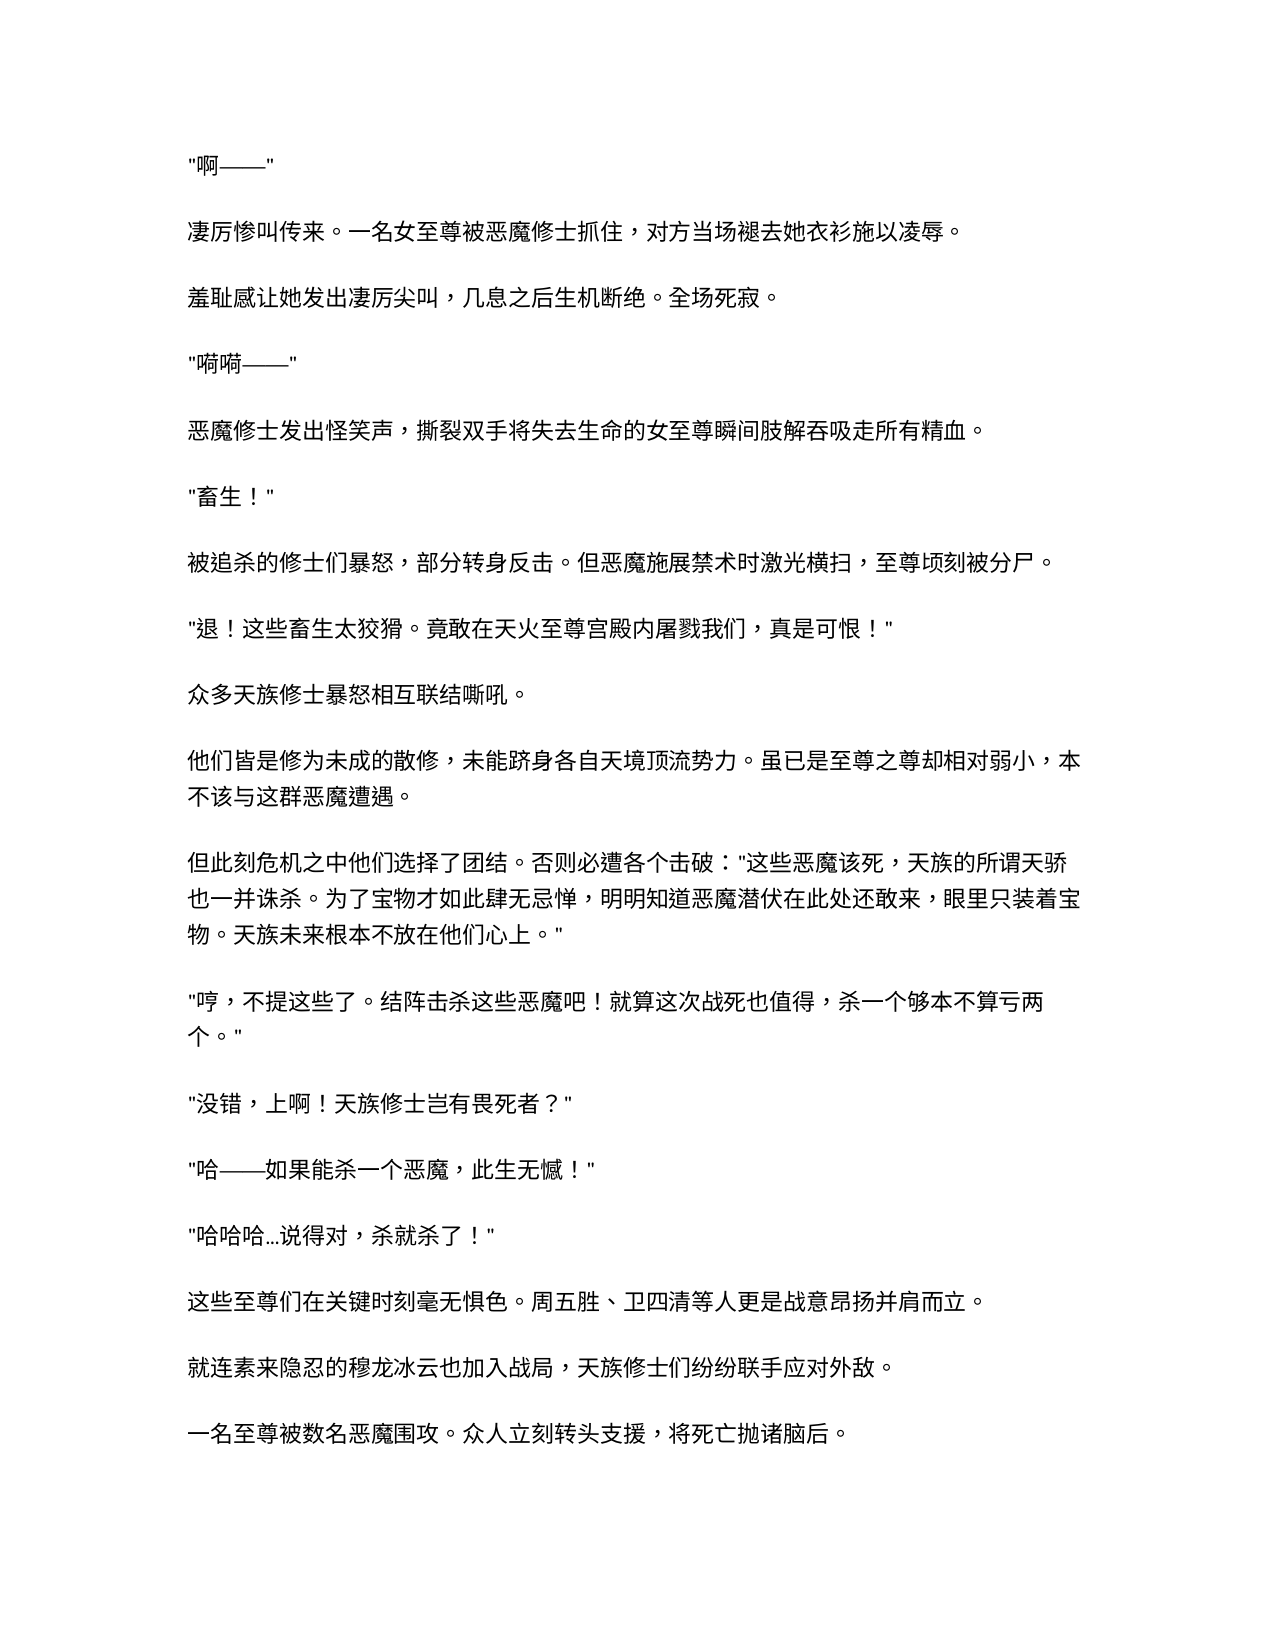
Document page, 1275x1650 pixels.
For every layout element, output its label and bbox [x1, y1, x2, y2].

text [187, 150, 1087, 1480]
